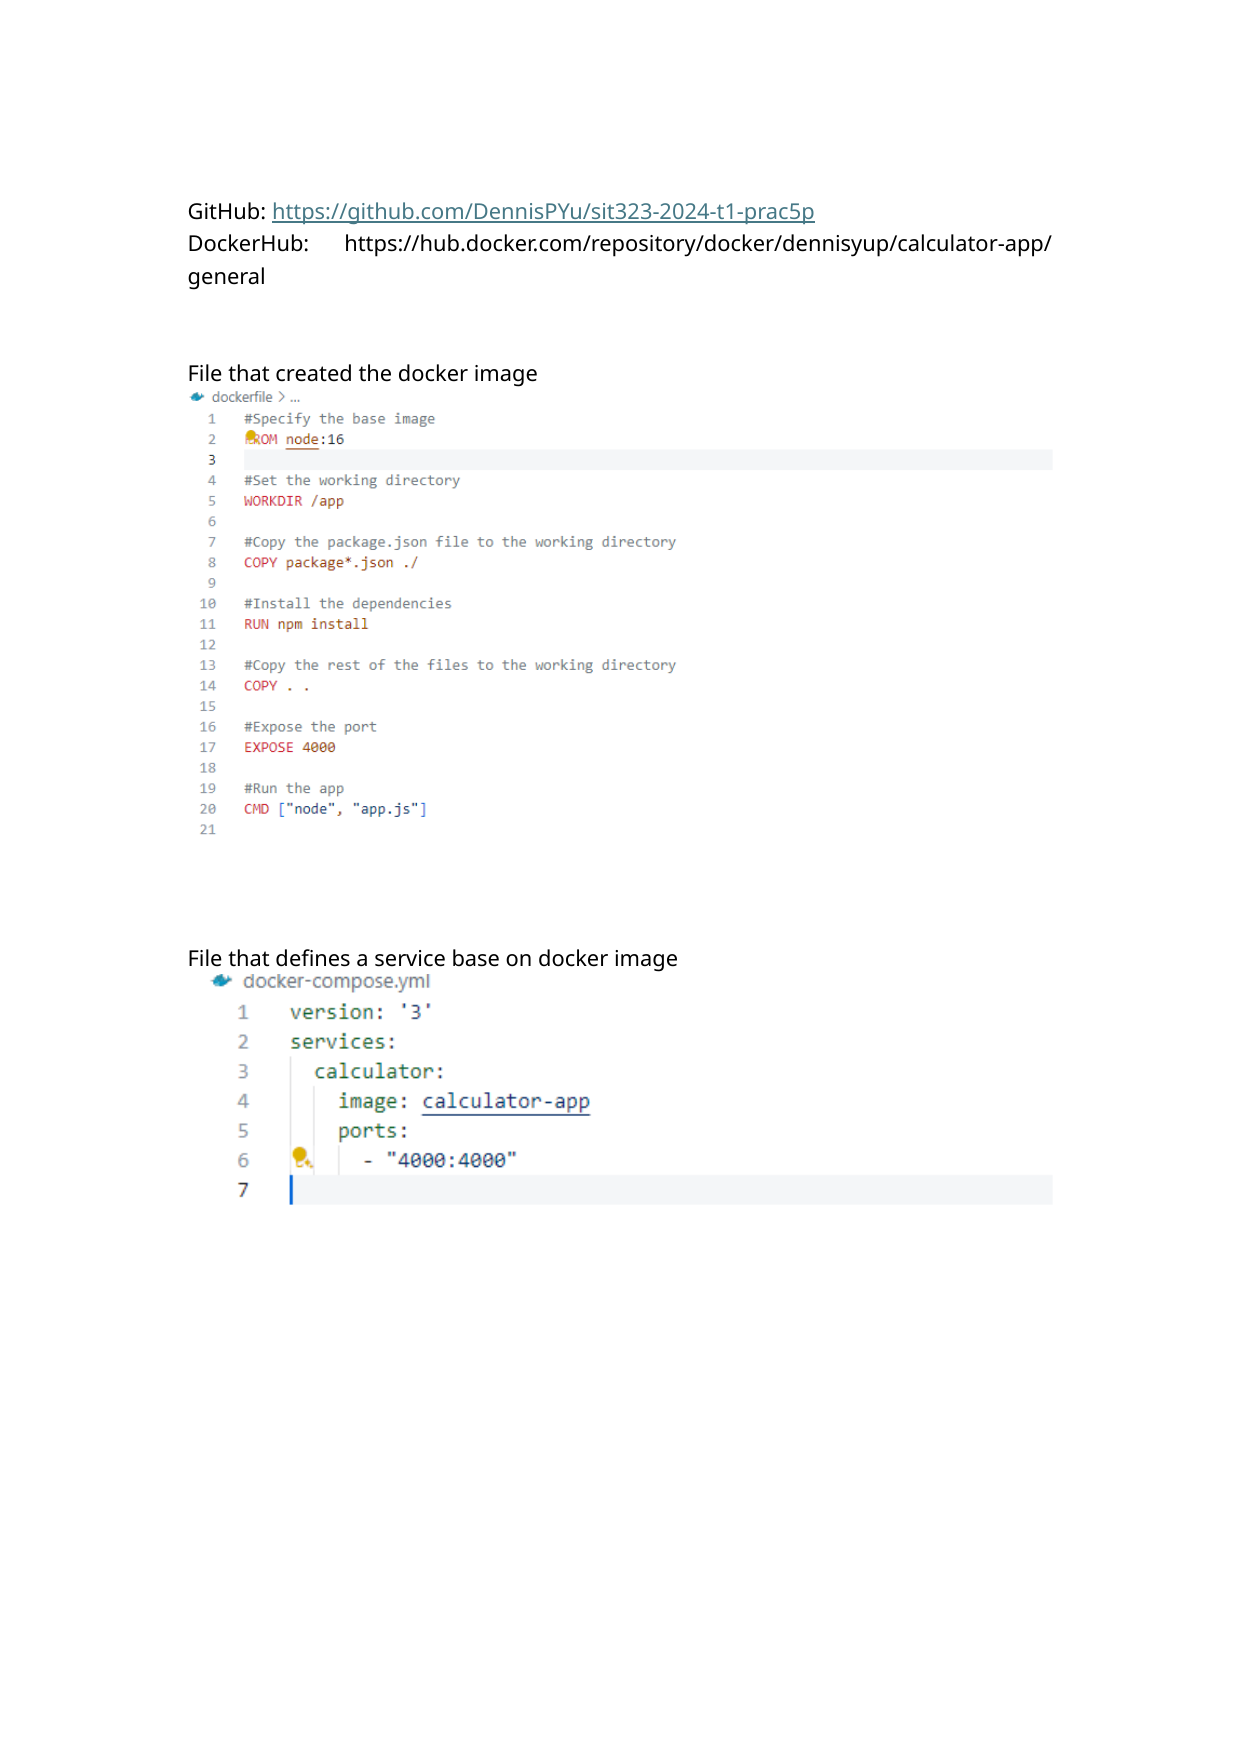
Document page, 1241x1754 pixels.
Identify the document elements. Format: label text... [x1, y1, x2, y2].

text File that defines a service base on docker image [187, 942, 1053, 974]
text File that created the docker image [187, 357, 1053, 389]
text GitHub: https://github.com/DennisPYu/sit323-2024-t1-prac5p [187, 194, 1053, 227]
picture [187, 974, 1053, 1464]
picture [187, 389, 1053, 925]
text DockerHub: https://hub.docker.com/repository/docker/dennisyup/calculator-app/general [187, 227, 1053, 292]
